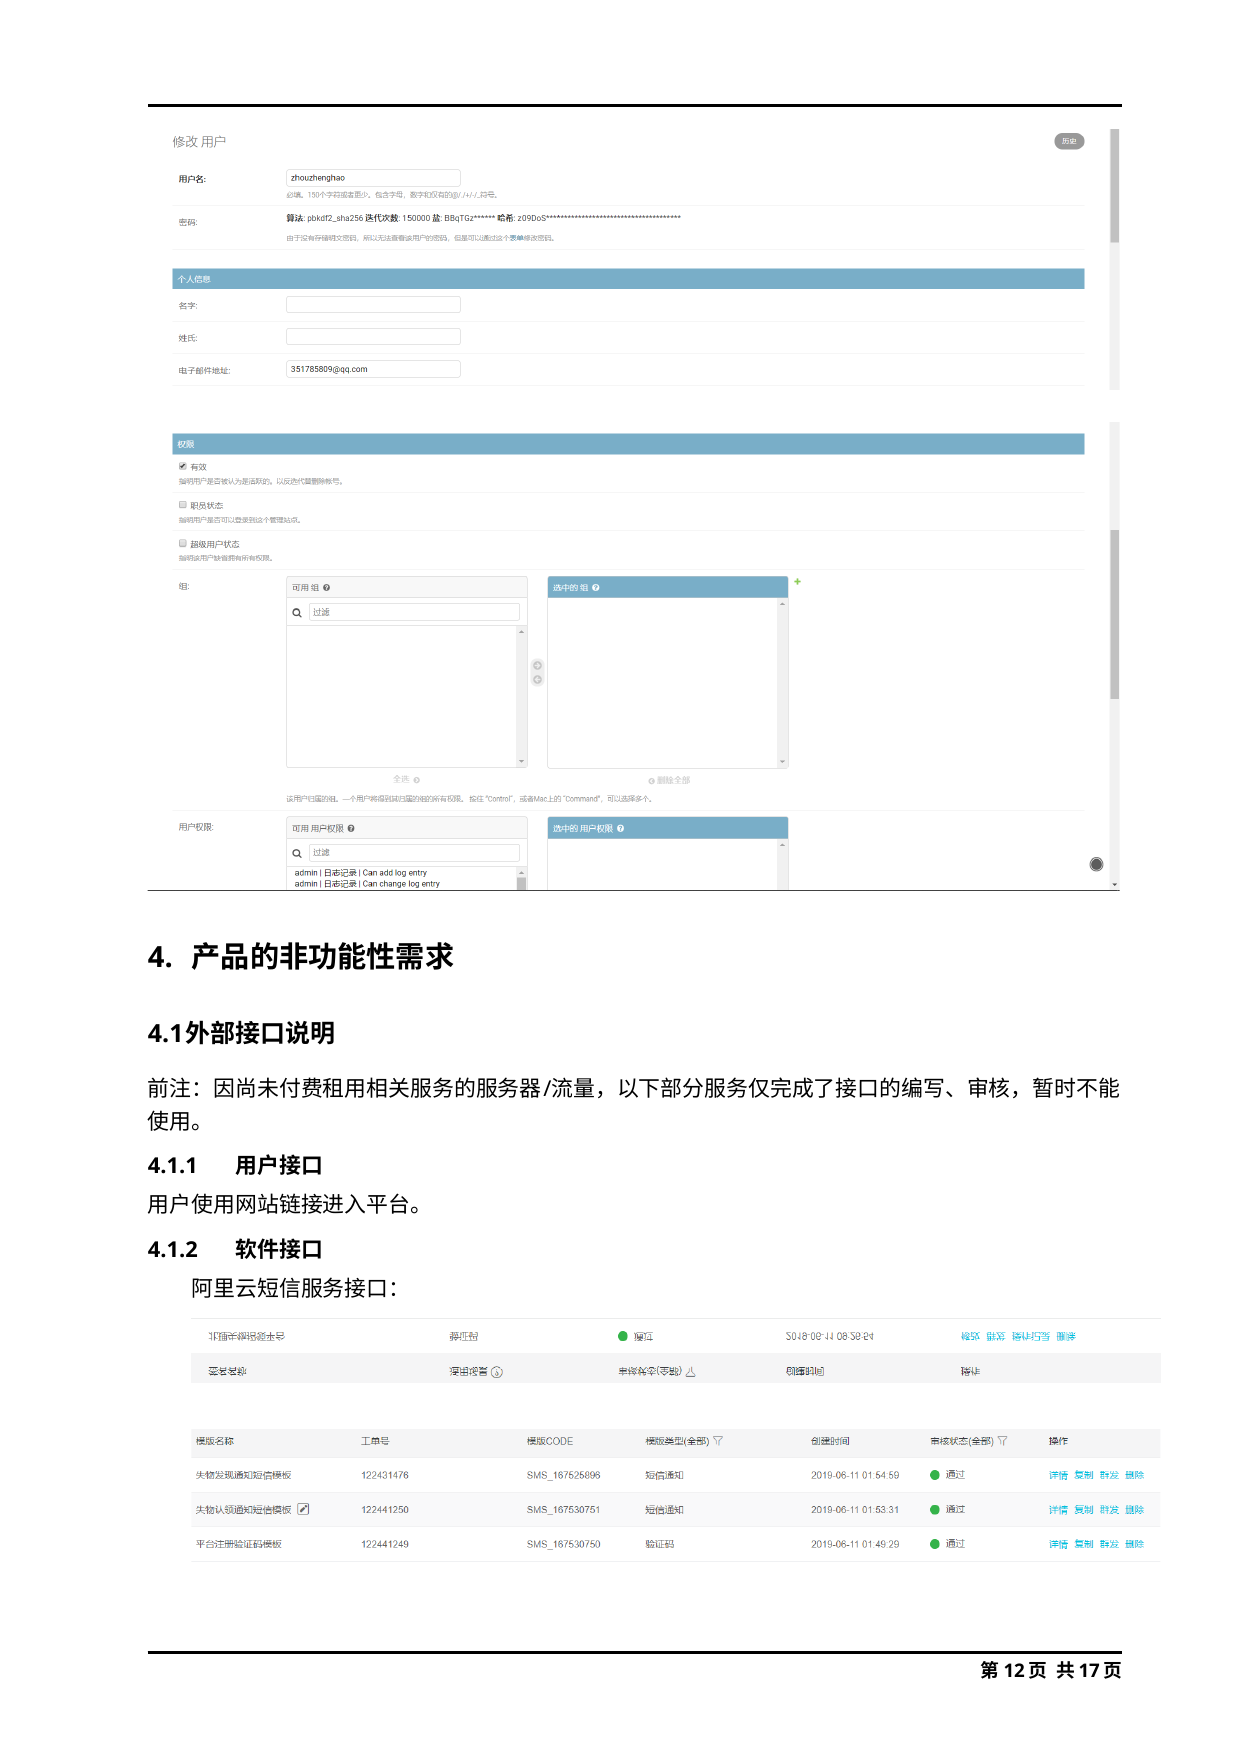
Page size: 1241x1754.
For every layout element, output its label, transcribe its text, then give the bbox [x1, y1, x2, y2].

picture [191, 1429, 1161, 1562]
text 前注：因尚未付费租用相关服务的服务器/流量，以下部分服务仅完成了接口的编写、审核，暂时不能使用。 [148, 1071, 1122, 1136]
picture [147, 422, 1120, 891]
text 用户使用网站链接进入平台。 [148, 1187, 1122, 1219]
subtitle 外部接口说明 [148, 999, 1122, 1064]
subtitle 产品的非功能性需求 [148, 922, 1122, 987]
subtitle 用户接口 [148, 1148, 1122, 1181]
picture [191, 1318, 1161, 1383]
picture [147, 129, 1120, 390]
subtitle 软件接口 [148, 1232, 1122, 1264]
text 阿里云短信服务接口： [148, 1271, 1122, 1303]
